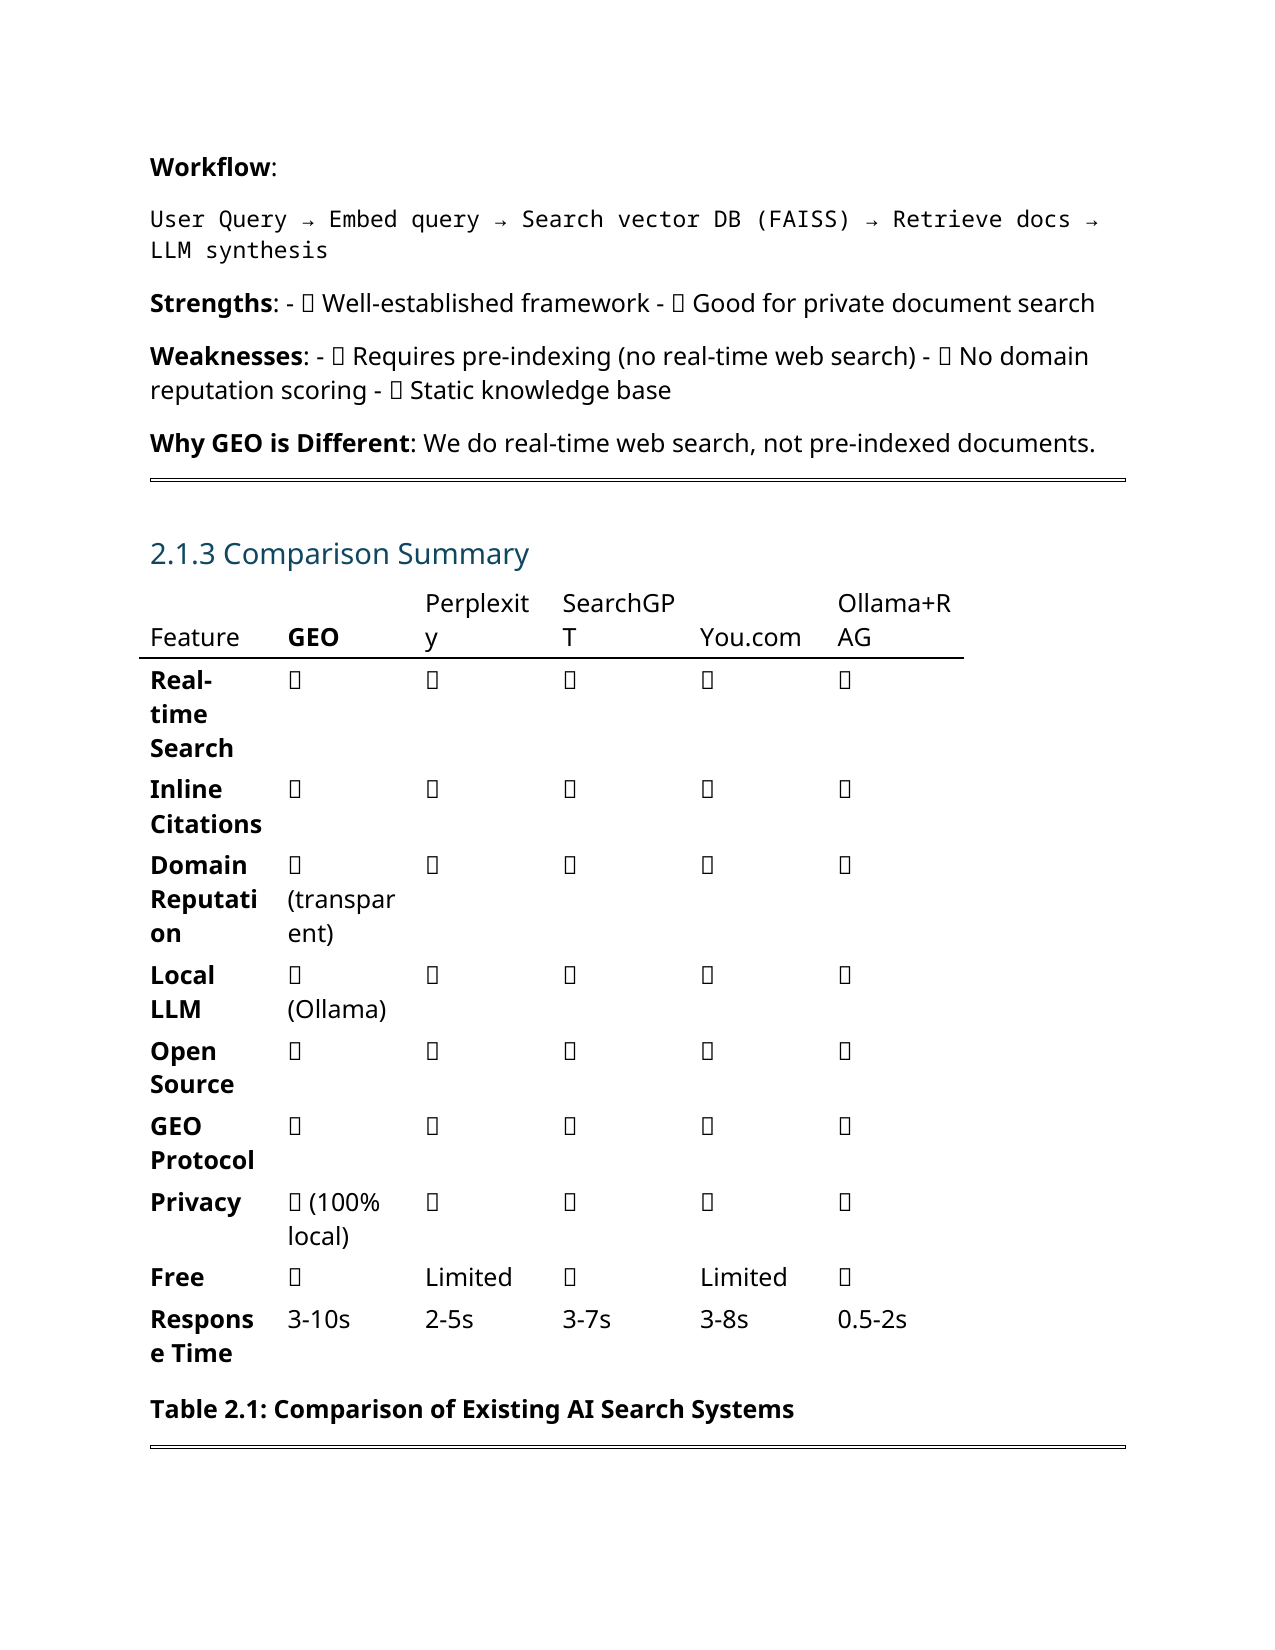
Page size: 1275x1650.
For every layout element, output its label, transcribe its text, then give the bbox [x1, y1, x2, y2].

table_cell ❌ [689, 1105, 826, 1181]
table_cell ✅ [826, 1029, 964, 1105]
table_cell 3-8s [689, 1298, 826, 1373]
text Why GEO is Different: We do real-time web search, not pre-indexed documents. [150, 426, 1125, 460]
text User Query → Embed query → Search vector DB (FAISS) → Retrieve docs → LLM synthesis [150, 203, 1125, 265]
table_cell Limited [689, 1256, 826, 1298]
table_cell ✅ [551, 659, 689, 768]
table_cell GEO Protocol [139, 1105, 276, 1181]
table_cell Domain Reputation [139, 844, 276, 954]
table_cell ✅ (transparent) [276, 844, 414, 954]
table_cell ❌ [689, 844, 826, 954]
text Table 2.1: Comparison of Existing AI Search Systems [150, 1392, 1125, 1426]
table_cell ✅ [414, 769, 551, 844]
table_cell ❌ [689, 1029, 826, 1105]
table_cell ✅ [276, 659, 414, 768]
table_cell ✅ [826, 1181, 964, 1256]
table_cell ✅ (Ollama) [276, 954, 414, 1029]
table_cell Real-time Search [139, 659, 276, 768]
table_cell Free [139, 1256, 276, 1298]
table_cell ❌ [414, 1029, 551, 1105]
table_header GEO [276, 582, 414, 657]
table_cell ✅ [689, 769, 826, 844]
table_cell Local LLM [139, 954, 276, 1029]
text Weaknesses: - ❌ Requires pre-indexing (no real-time web search) - ❌ No domain reputation scoring - ❌ Static knowledge base [150, 339, 1125, 407]
table_header Perplexity [414, 582, 551, 657]
table_cell Inline Citations [139, 769, 276, 844]
table_cell ✅ [276, 1029, 414, 1105]
table_header SearchGPT [551, 582, 689, 657]
table_cell Limited [414, 1256, 551, 1298]
table_cell ❌ [689, 954, 826, 1029]
table_cell 2-5s [414, 1298, 551, 1373]
table_cell ❌ [551, 1029, 689, 1105]
table_cell ❌ [414, 1181, 551, 1256]
table_cell ✅ [276, 1105, 414, 1181]
table_cell ✅ [826, 1256, 964, 1298]
table_cell ❌ [414, 844, 551, 954]
table_cell ❌ [551, 954, 689, 1029]
table_cell ✅ [551, 769, 689, 844]
table_cell 3-10s [276, 1298, 414, 1373]
table_header Ollama+RAG [826, 582, 964, 657]
table_cell ❌ [826, 844, 964, 954]
table_cell ✅ [826, 954, 964, 1029]
table_cell 3-7s [551, 1298, 689, 1373]
text Workflow: [150, 150, 1125, 184]
table_cell ❌ [551, 1181, 689, 1256]
table_cell Response Time [139, 1298, 276, 1373]
table_cell ❌ [551, 1105, 689, 1181]
table_cell ❌ [826, 659, 964, 768]
table_cell ❌ [551, 1256, 689, 1298]
table_header Feature [139, 582, 276, 657]
subtitle 2.1.3 Comparison Summary [150, 533, 1125, 573]
table_cell ❌ [689, 1181, 826, 1256]
table_cell Privacy [139, 1181, 276, 1256]
table_cell ✅ [276, 1256, 414, 1298]
table_cell ❌ [826, 769, 964, 844]
table_cell Open Source [139, 1029, 276, 1105]
table_cell ❌ [551, 844, 689, 954]
table_cell ❌ [826, 1105, 964, 1181]
table_header You.com [689, 582, 826, 657]
table_cell ❌ [414, 954, 551, 1029]
table_cell ✅ [414, 659, 551, 768]
table_cell ❌ [414, 1105, 551, 1181]
table_cell ✅ [276, 769, 414, 844]
table_cell 0.5-2s [826, 1298, 964, 1373]
text Strengths: - ✅ Well-established framework - ✅ Good for private document search [150, 286, 1125, 320]
table_cell ✅ (100% local) [276, 1181, 414, 1256]
table_cell ✅ [689, 659, 826, 768]
